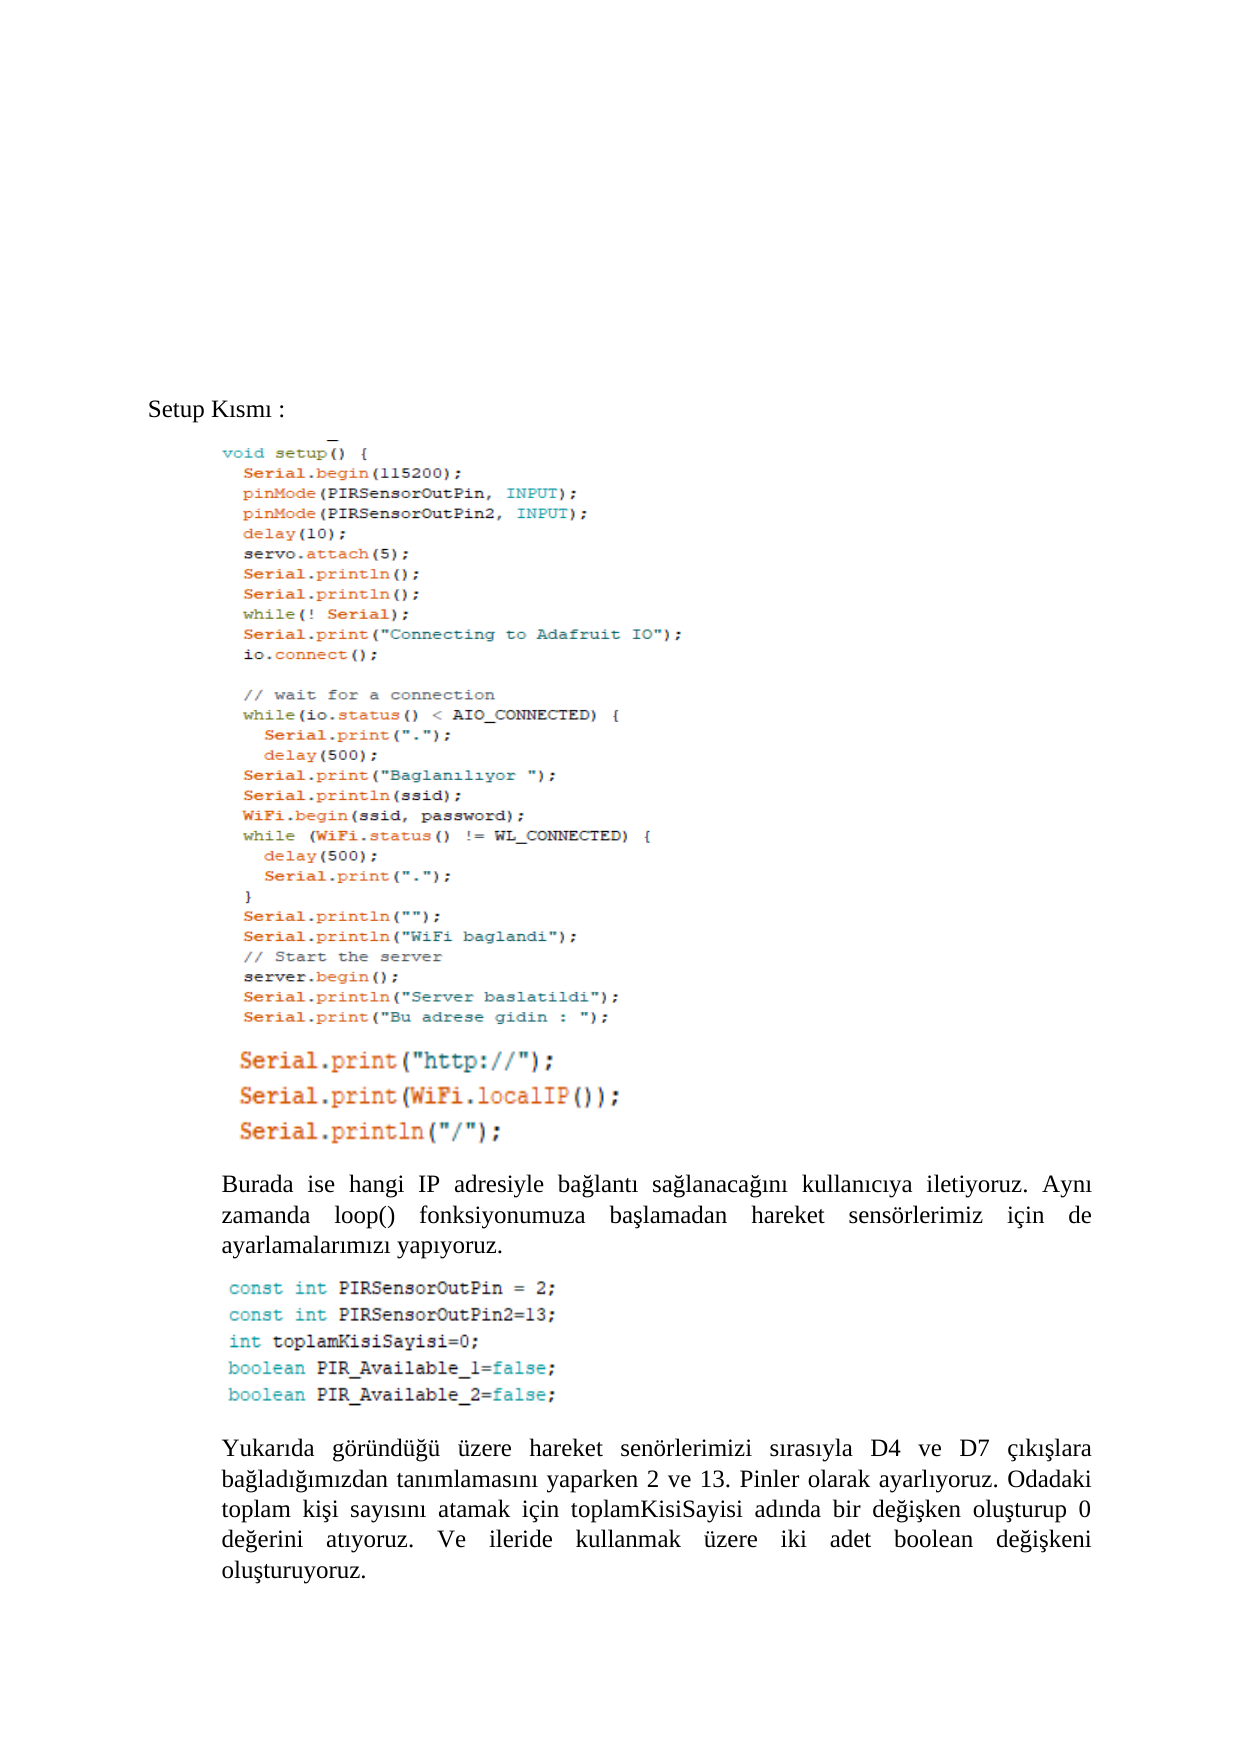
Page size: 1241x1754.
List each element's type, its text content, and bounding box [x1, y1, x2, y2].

picture [221, 1048, 717, 1152]
picture [221, 1277, 619, 1415]
text Setup Kısmı : [148, 394, 1093, 422]
text Burada ise hangi IP adresiyle bağlantı sağlanacağını kullanıcıya iletiyoruz. Aynı zamanda loop() fonksiyonumuza başlamadan hareket sensörlerimiz için de ayarlamalarımızı yapıyoruz. [221, 1169, 1093, 1259]
text Yukarıda göründüğü üzere hareket senörlerimizi sırasıyla D4 ve D7 çıkışlara bağladığımızdan tanımlamasını yaparken 2 ve 13. Pinler olarak ayarlıyoruz. Odadaki toplam kişi sayısını atamak için toplamKisiSayisi adında bir değişken oluşturup 0 değerini atıyoruz. Ve ileride kullanmak üzere iki adet boolean değişkeni oluşturuyoruz. [221, 1433, 1093, 1584]
picture [221, 440, 720, 1030]
